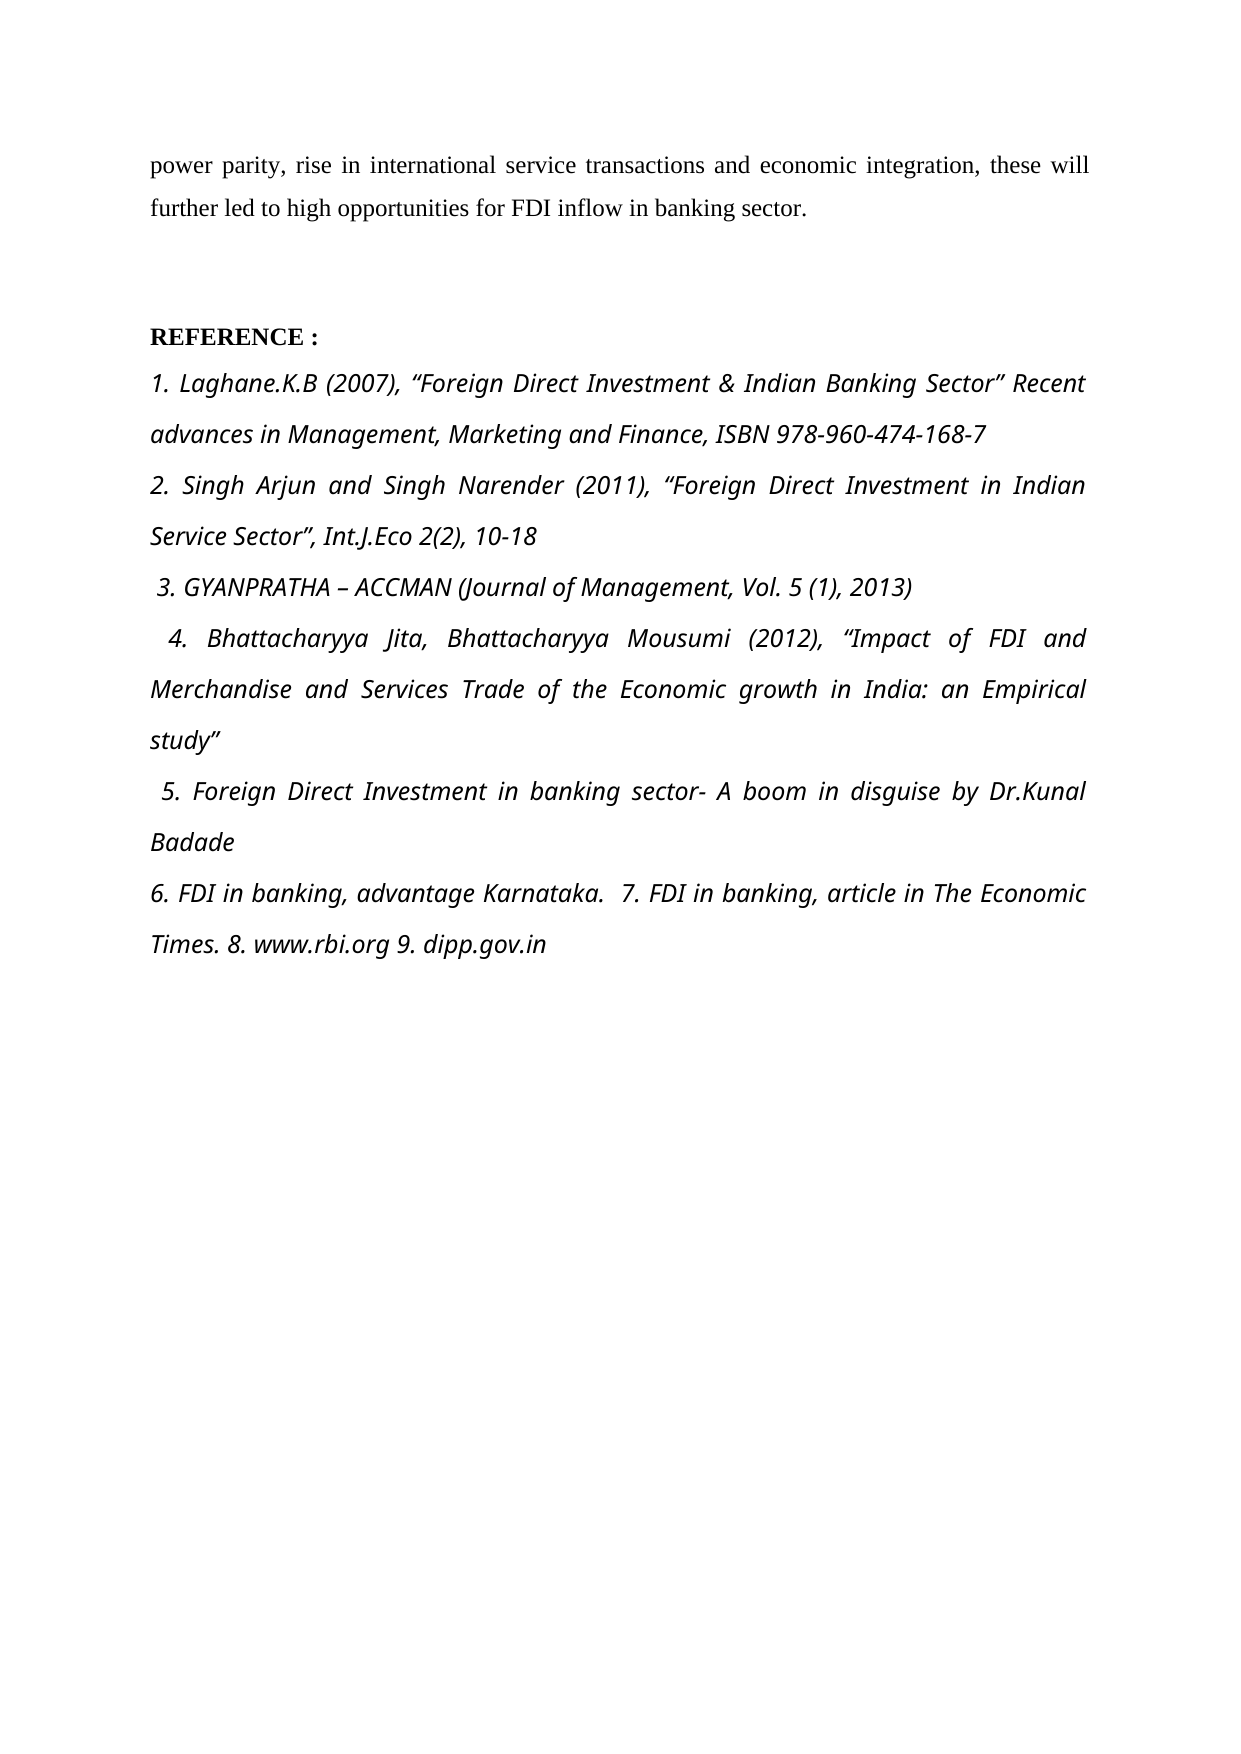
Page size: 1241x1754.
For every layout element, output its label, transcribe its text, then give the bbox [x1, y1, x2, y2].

text 1. Laghane.K.B (2007), “Foreign Direct Investment & Indian Banking Sector” Recent advances in Management, Marketing and Finance, ISBN 978-960-474-168-7 [150, 366, 1090, 451]
text 5. Foreign Direct Investment in banking sector- A boom in disguise by Dr.Kunal Badade [150, 774, 1090, 859]
text 4. Bhattacharyya Jita, Bhattacharyya Mousumi (2012), “Impact of FDI and Merchandise and Services Trade of the Economic growth in India: an Empirical study” [150, 621, 1090, 757]
text 2. Singh Arjun and Singh Narender (2011), “Foreign Direct Investment in Indian Service Sector”, Int.J.Eco 2(2), 10-18 [150, 468, 1090, 553]
text 6. FDI in banking, advantage Karnataka. 7. FDI in banking, article in The Economic Times. 8. www.rbi.org 9. dipp.gov.in [150, 876, 1090, 961]
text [150, 150, 1090, 222]
text 3. GYANPRATHA – ACCMAN (Journal of Management, Vol. 5 (1), 2013) [150, 570, 1090, 604]
text REFERENCE : [150, 322, 1090, 351]
